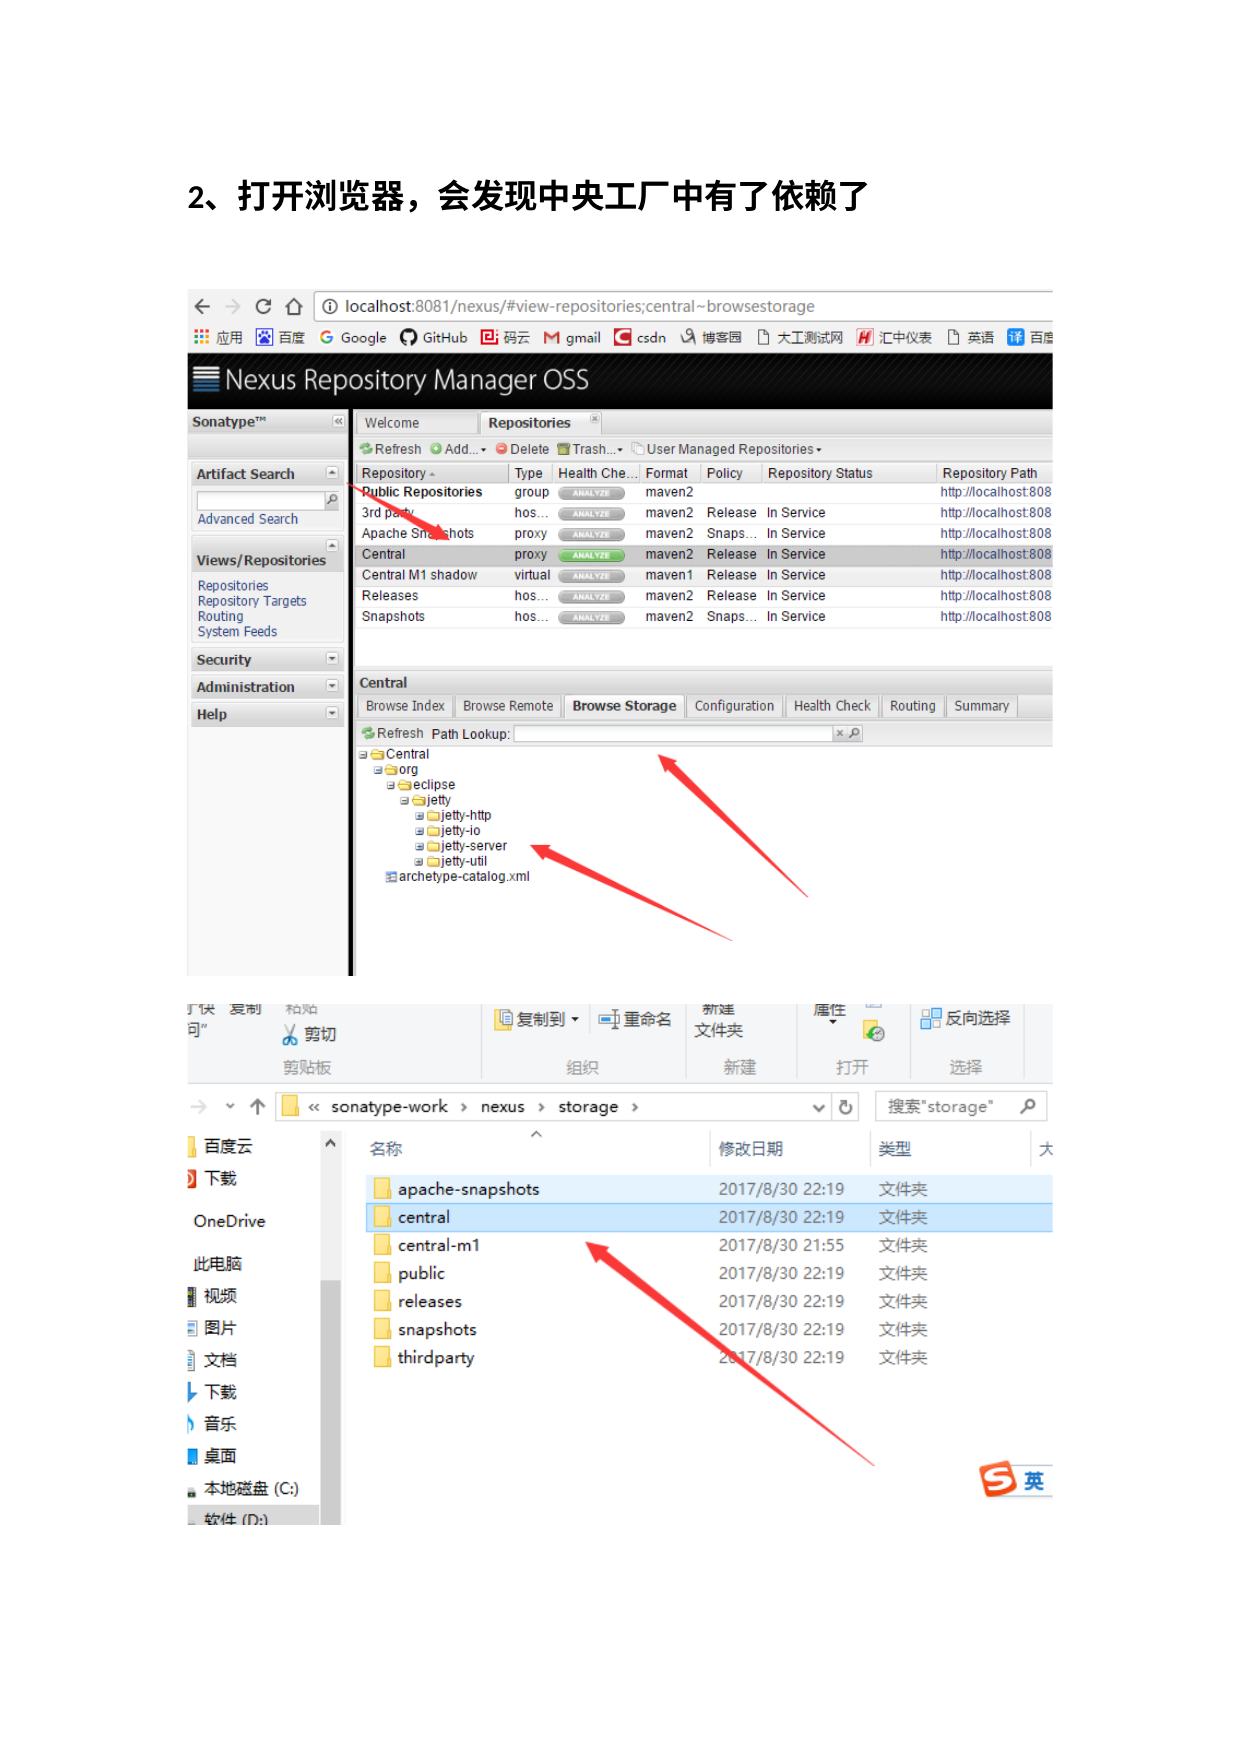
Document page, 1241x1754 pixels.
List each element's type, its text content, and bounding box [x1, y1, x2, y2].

picture [187, 1004, 1053, 1525]
picture [187, 289, 1053, 976]
subtitle 2、打开浏览器，会发现中央工厂中有了依赖了 [187, 162, 1053, 227]
